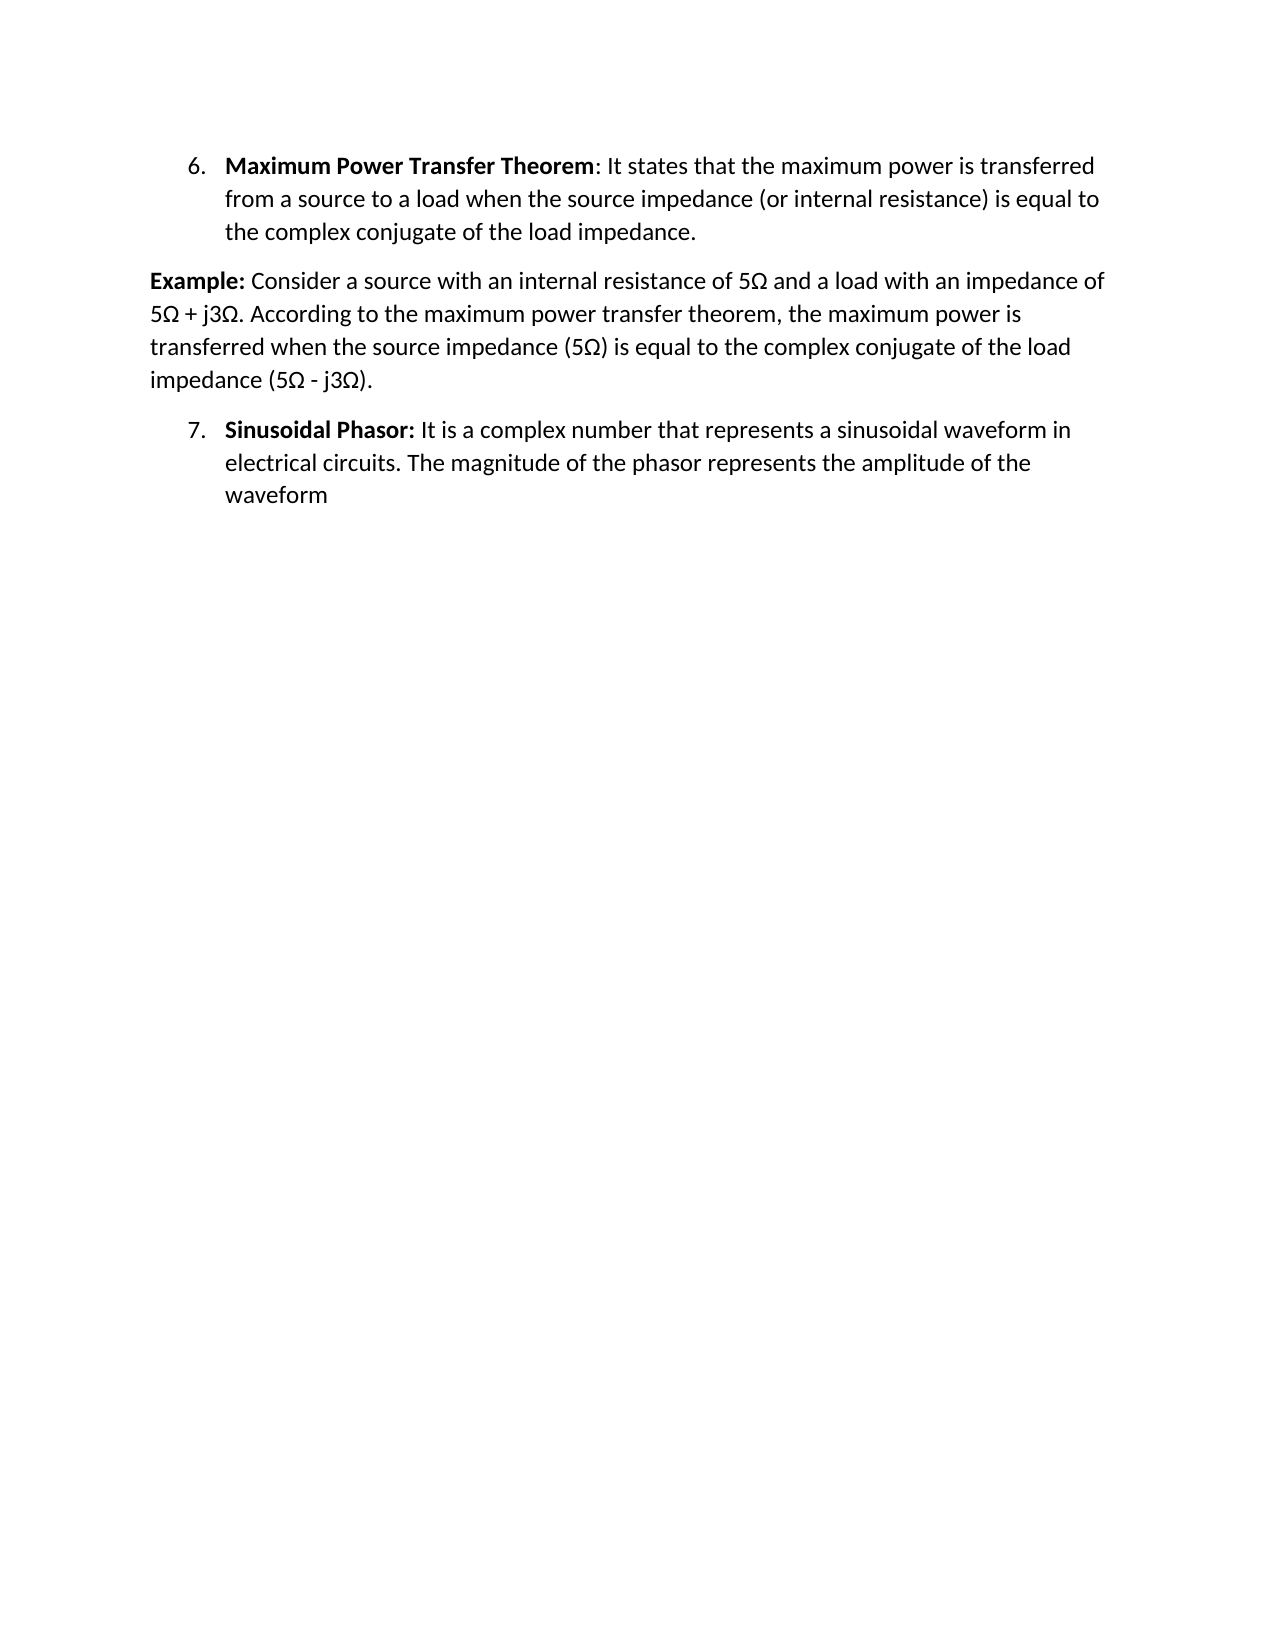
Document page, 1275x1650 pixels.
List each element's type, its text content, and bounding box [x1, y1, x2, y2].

list Maximum Power Transfer Theorem: It states that the maximum power is transferred from a source to a load when the source impedance (or internal resistance) is equal to the complex conjugate of the load impedance. [187, 150, 1125, 246]
list Sinusoidal Phasor: It is a complex number that represents a sinusoidal waveform in electrical circuits. The magnitude of the phasor represents the amplitude of the waveform [187, 414, 1125, 510]
text Example: Consider a source with an internal resistance of 5Ω and a load with an impedance of 5Ω + j3Ω. According to the maximum power transfer theorem, the maximum power is transferred when the source impedance (5Ω) is equal to the complex conjugate of the load impedance (5Ω - j3Ω). [150, 265, 1125, 395]
